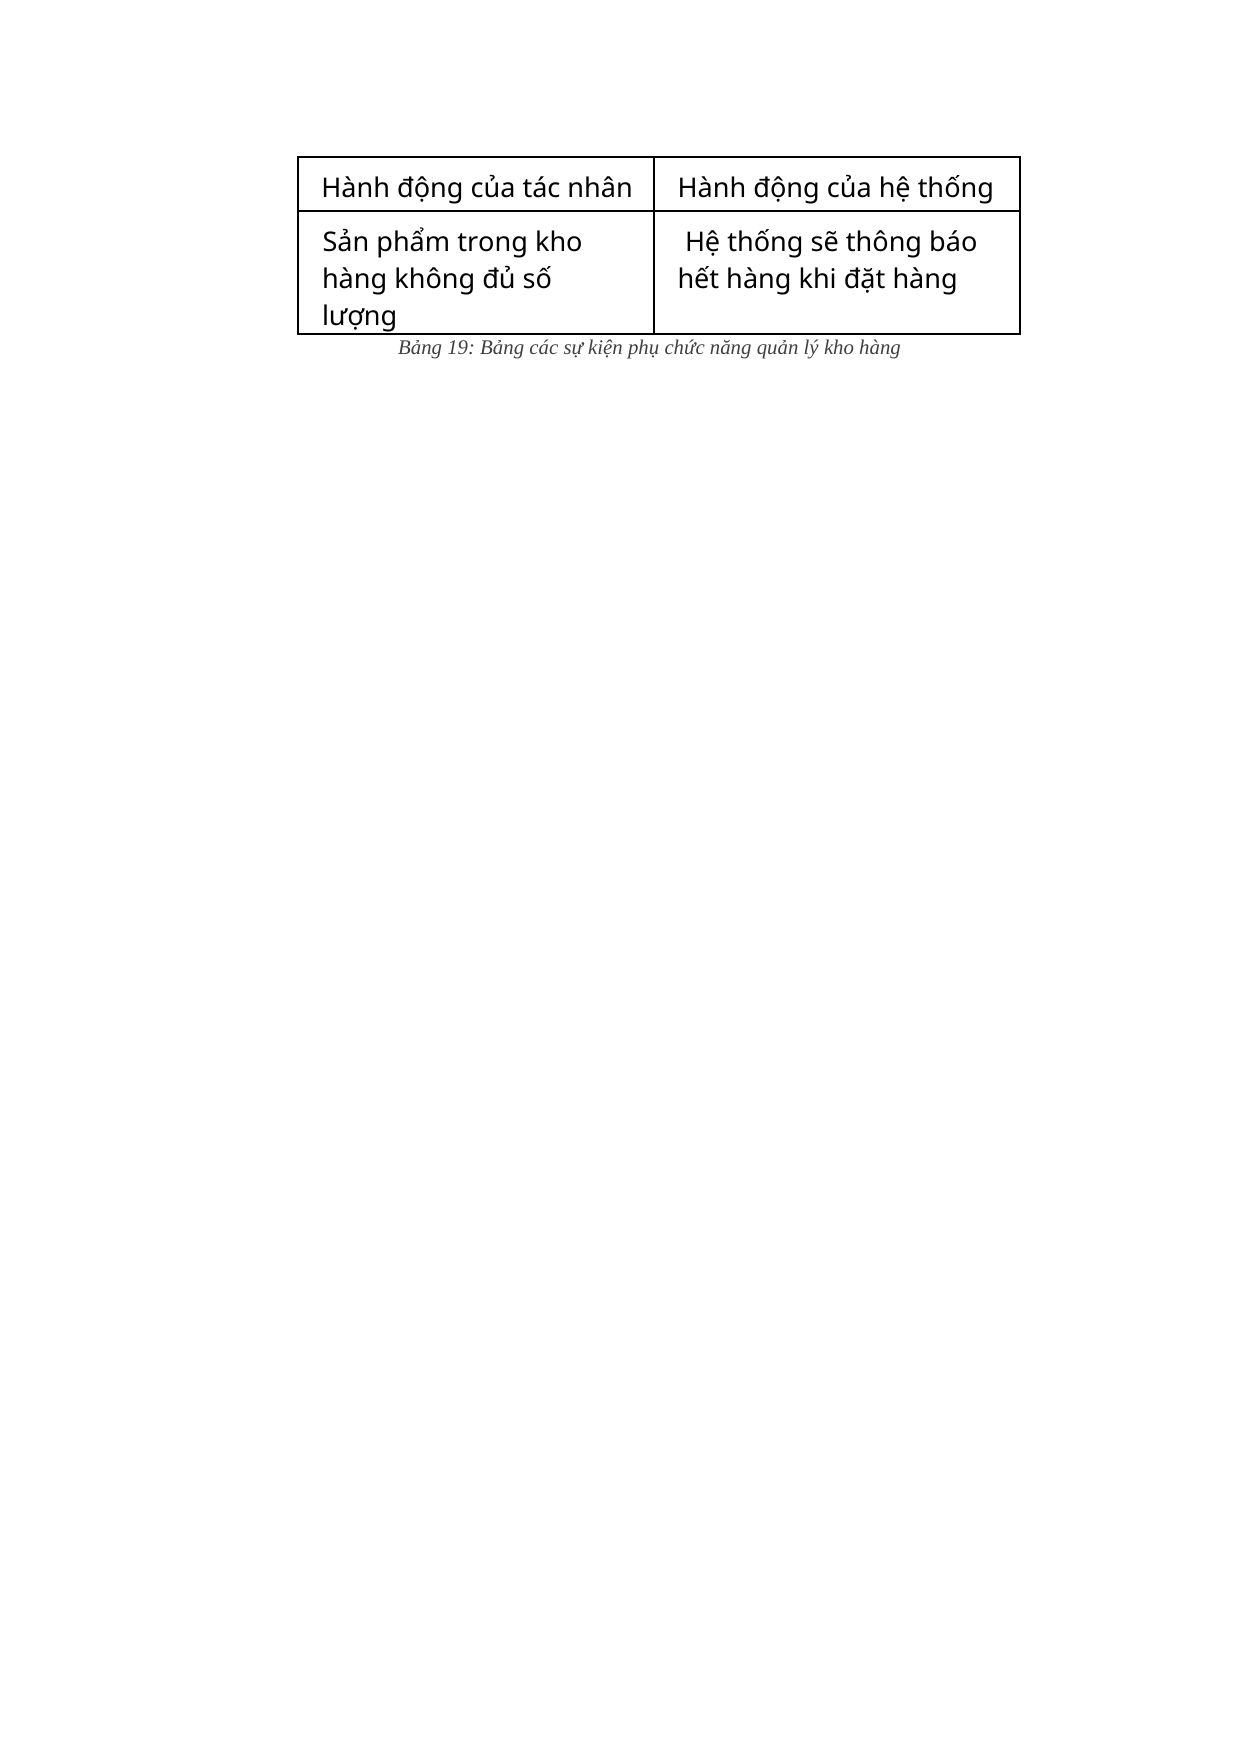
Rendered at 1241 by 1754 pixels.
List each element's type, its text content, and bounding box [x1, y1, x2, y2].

table_cell Hệ thống sẽ thông báo hết hàng khi đặt hàng [655, 212, 1019, 333]
table_cell Sản phẩm trong kho hàng không đủ số lượng [299, 212, 653, 333]
text Bảng 19: Bảng các sự kiện phụ chức năng quản lý kho hàng [177, 335, 1122, 359]
table_header Hành động của tác nhân [299, 158, 653, 210]
table_header Hành động của hệ thống [655, 158, 1019, 210]
